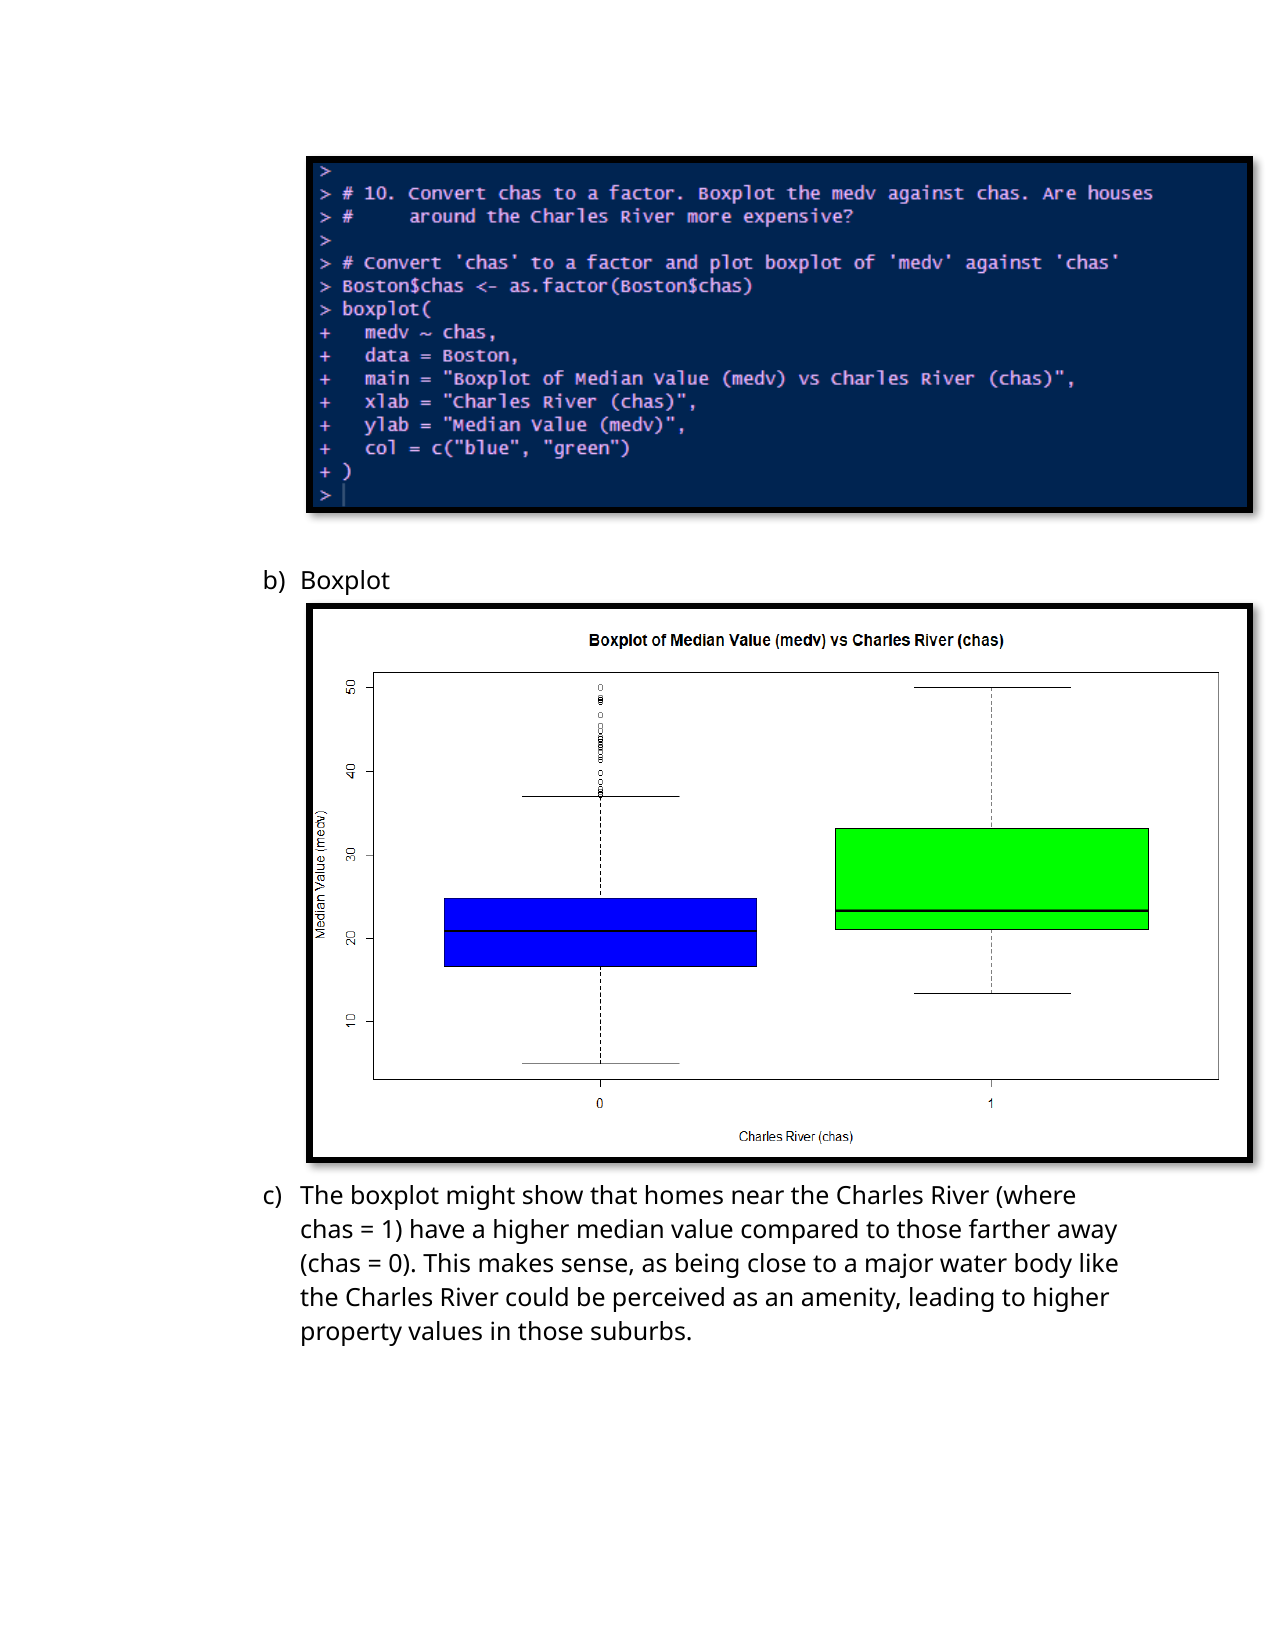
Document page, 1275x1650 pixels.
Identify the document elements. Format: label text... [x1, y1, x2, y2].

picture [313, 609, 1247, 1157]
list Boxplot [262, 562, 1125, 596]
list The boxplot might show that homes near the Charles River (where chas = 1) have a higher median value compared to those farther away (chas = 0). This makes sense, as being close to a major water body like the Charles River could be perceived as an amenity, leading to higher property values in those suburbs. [262, 1178, 1125, 1348]
picture [313, 163, 1247, 507]
